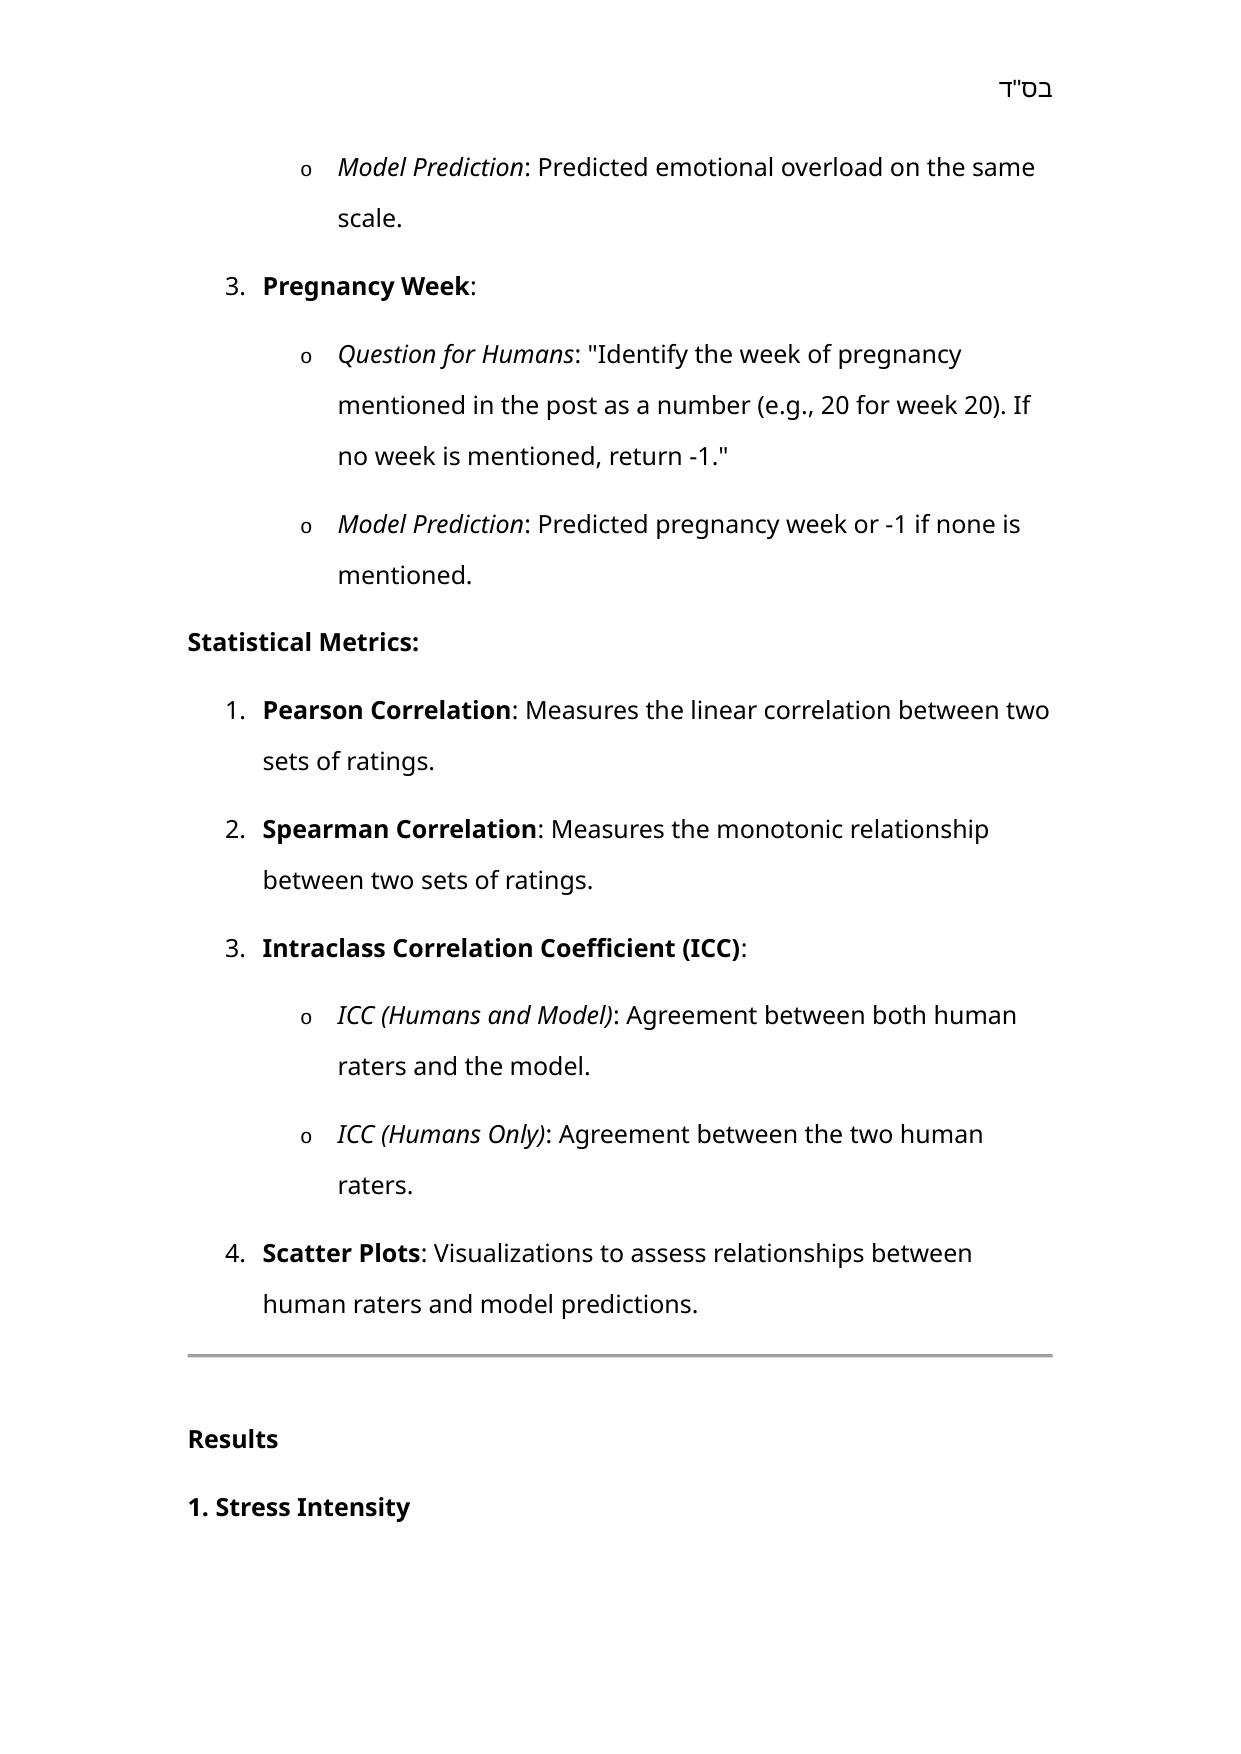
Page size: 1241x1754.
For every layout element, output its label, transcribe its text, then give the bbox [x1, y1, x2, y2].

text Results [187, 1422, 1053, 1456]
list Intraclass Correlation Coefficient (ICC): [225, 930, 1053, 964]
list ICC (Humans Only): Agreement between the two human raters. [300, 1117, 1053, 1202]
list Question for Humans: "Identify the week of pregnancy mentioned in the post as a number (e.g., 20 for week 20). If no week is mentioned, return -1." [300, 336, 1053, 473]
list Pearson Correlation: Measures the linear correlation between two sets of ratings. [225, 693, 1053, 778]
text 1. Stress Intensity [187, 1489, 1053, 1524]
list ICC (Humans and Model): Agreement between both human raters and the model. [300, 998, 1053, 1083]
list Model Prediction: Predicted pregnancy week or -1 if none is mentioned. [300, 506, 1053, 591]
list Pregnancy Week: [225, 269, 1053, 303]
list Spearman Correlation: Measures the monotonic relationship between two sets of ratings. [225, 811, 1053, 897]
text Statistical Metrics: [187, 625, 1053, 659]
list Scatter Plots: Visualizations to assess relationships between human raters and model predictions. [225, 1235, 1053, 1321]
list Model Prediction: Predicted emotional overload on the same scale. [300, 150, 1053, 235]
